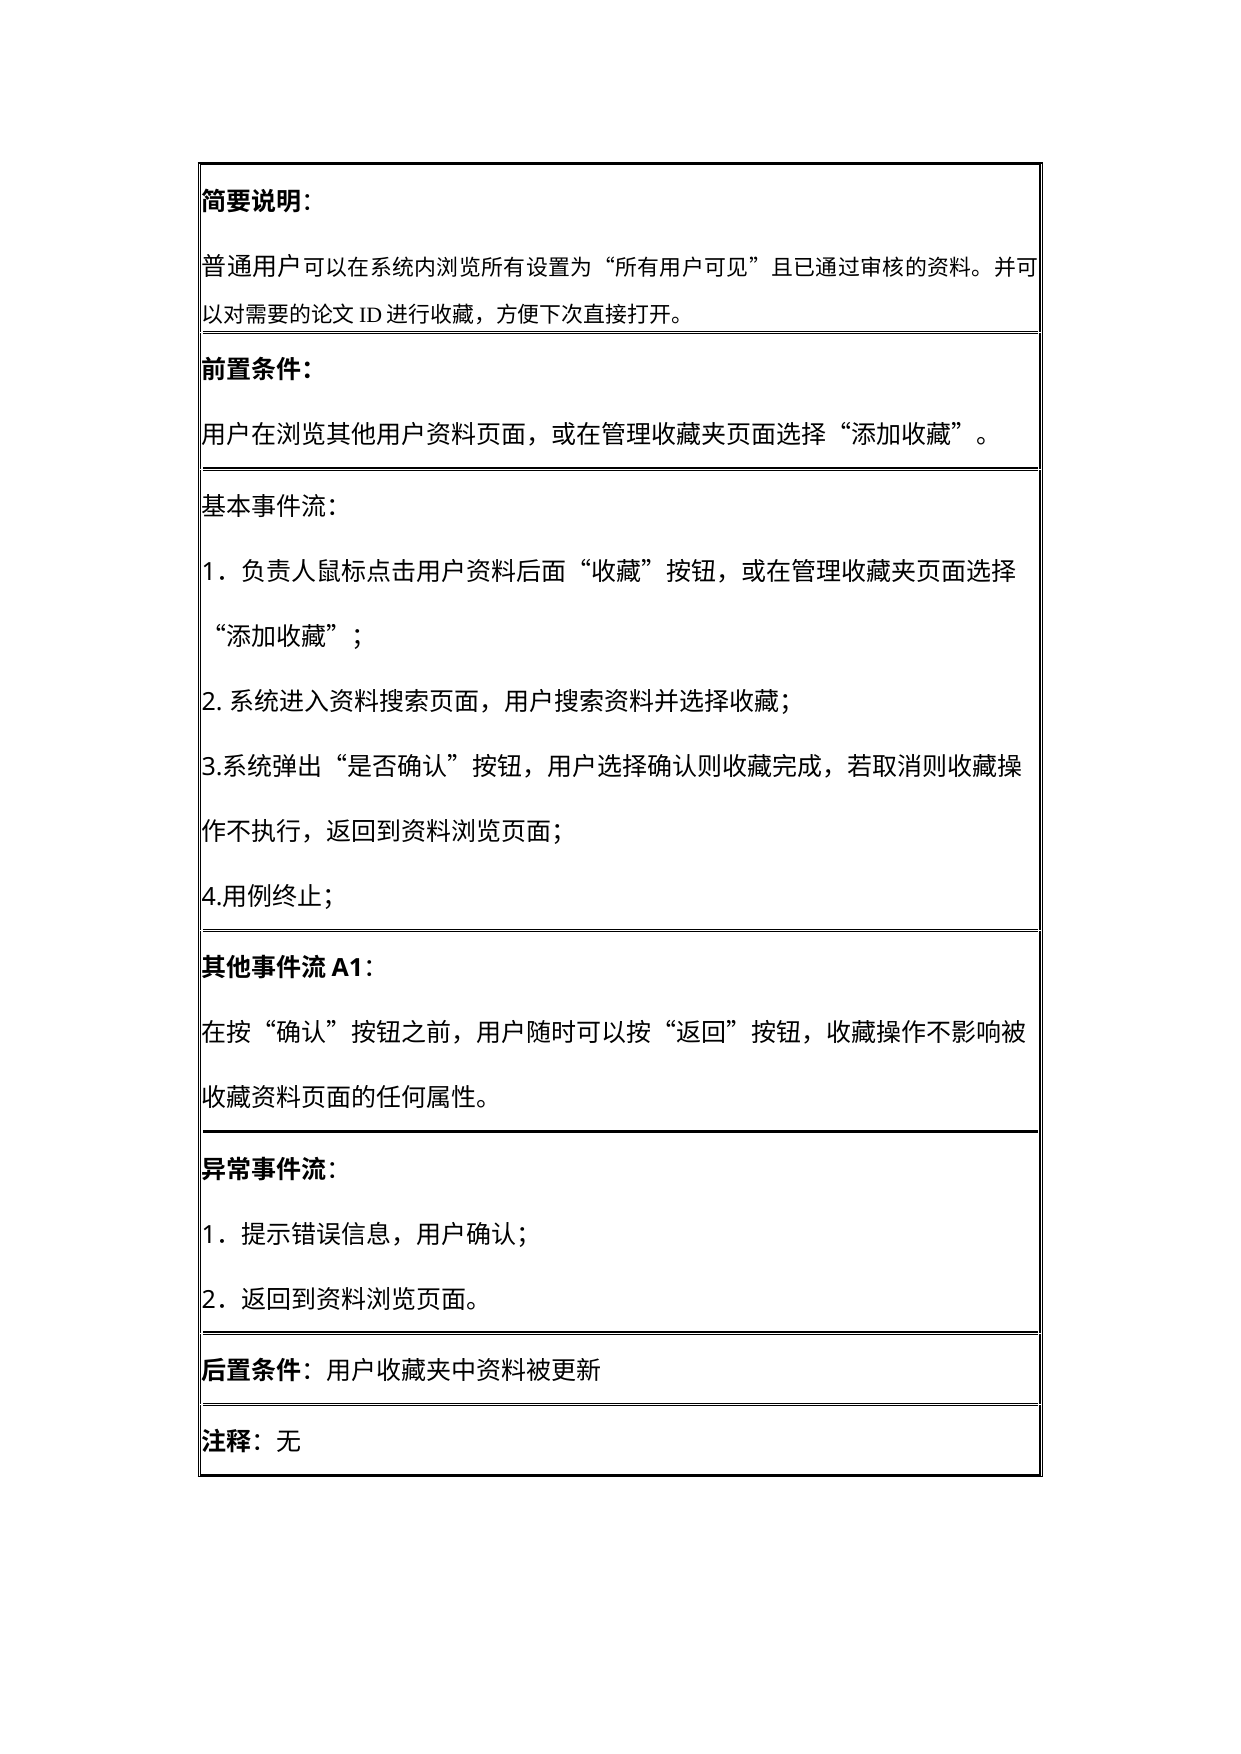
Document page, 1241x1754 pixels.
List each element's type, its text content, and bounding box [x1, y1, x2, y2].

table_cell 前置条件： 用户在浏览其他用户资料页面，或在管理收藏夹页面选择“添加收藏”。 [199, 331, 1041, 467]
table_cell 其他事件流A1： 在按“确认”按钮之前，用户随时可以按“返回”按钮，收藏操作不影响被收藏资料页面的任何属性。 [201, 929, 1040, 1130]
table_cell 异常事件流： 1．提示错误信息，用户确认； 2．返回到资料浏览页面。 [201, 1130, 1039, 1331]
table_cell 注释：无 [199, 1403, 1041, 1474]
table_cell 简要说明： 普通用户可以在系统内浏览所有设置为“所有用户可见”且已通过审核的资料。并可以对需要的论文ID进行收藏，方便下次直接打开。 [201, 165, 1039, 331]
table_cell 基本事件流： 1．负责人鼠标点击用户资料后面“收藏”按钮，或在管理收藏夹页面选择“添加收藏”； 2. 系统进入资料搜索页面，用户搜索资料并选择收藏； 3.系统弹出“是否确认”按钮，用户选择确认则收藏完成，若取消则收藏操作不执行，返回到资料浏览页面； 4.用例终止； [201, 467, 1040, 928]
table_cell 后置条件：用户收藏夹中资料被更新 [201, 1331, 1040, 1403]
